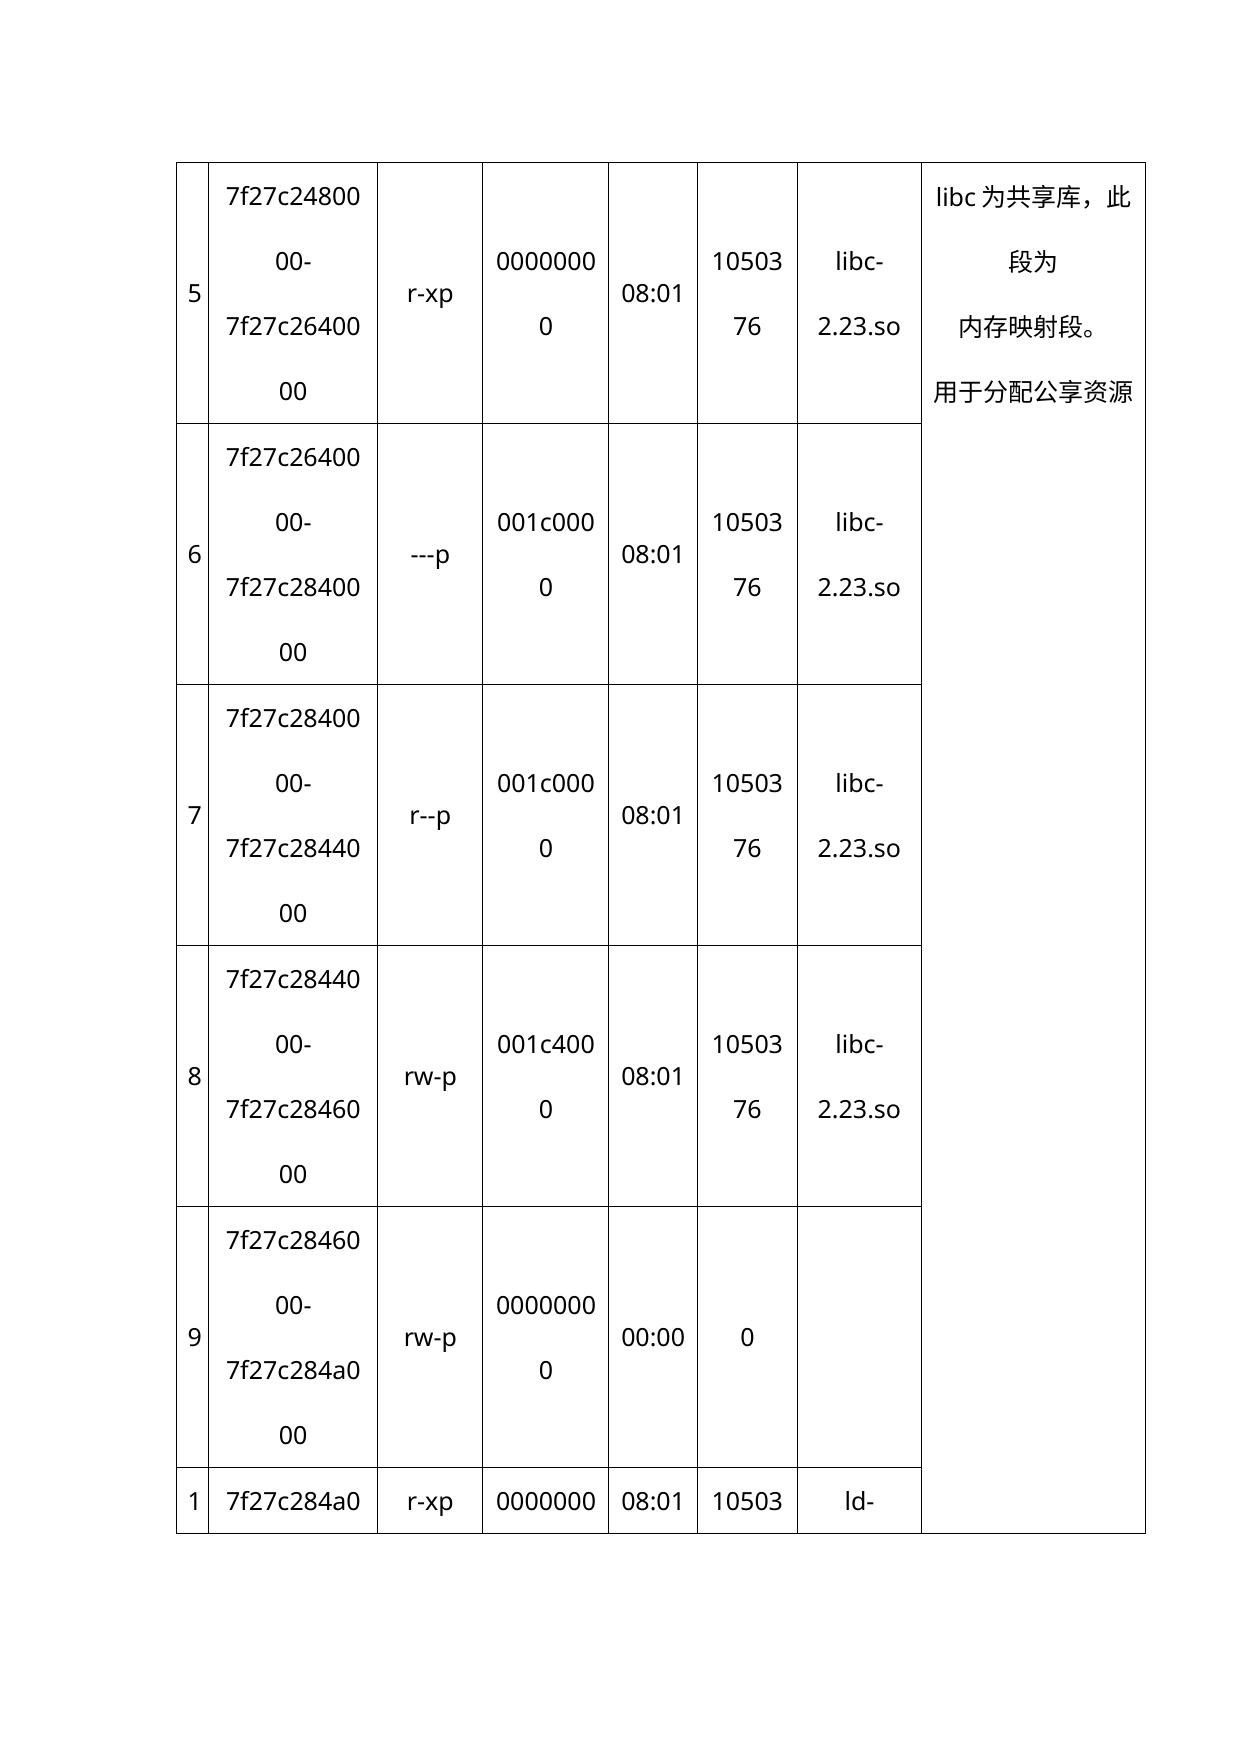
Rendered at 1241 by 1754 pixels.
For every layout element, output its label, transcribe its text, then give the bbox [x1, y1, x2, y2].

table_cell rw-p [378, 1207, 482, 1467]
table_cell libc-2.23.so [798, 424, 921, 684]
table_cell rw-p [378, 946, 482, 1206]
table_cell 08:01 [609, 1468, 697, 1533]
table_cell 1050376 [698, 424, 797, 684]
table_cell 7f27c2840000-7f27c2844000 [209, 685, 377, 945]
table_cell 7f27c2844000-7f27c2846000 [209, 946, 377, 1206]
table_cell ld-2.23.so [798, 1468, 921, 1533]
table_cell 001c4000 [483, 946, 608, 1206]
table_cell 7f27c2640000-7f27c2840000 [209, 424, 377, 684]
table_cell 5 [177, 163, 208, 423]
table_cell 0 [698, 1207, 797, 1467]
table_cell 08:01 [609, 946, 697, 1206]
table_cell 00000000 [483, 1468, 608, 1533]
table_cell 001c0000 [483, 424, 608, 684]
table_cell 1050348 [698, 1468, 797, 1533]
table_cell 08:01 [609, 163, 697, 423]
table_cell 00000000 [483, 1207, 608, 1467]
table_cell 7 [177, 685, 208, 945]
table_cell 10 [177, 1468, 208, 1533]
table_cell [798, 1207, 921, 1467]
table_cell 08:01 [609, 685, 697, 945]
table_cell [209, 1468, 377, 1533]
table_cell libc-2.23.so [798, 685, 921, 945]
table_cell libc为共享库，此段为 内存映射段。 用于分配公享资源 [922, 163, 1145, 1533]
table_cell 6 [177, 424, 208, 684]
table_cell 001c0000 [483, 685, 608, 945]
table_cell 7f27c2846000-7f27c284a000 [209, 1207, 377, 1467]
table_cell 9 [177, 1207, 208, 1467]
table_cell 1050376 [698, 163, 797, 423]
table_cell r-xp [378, 163, 482, 423]
table_cell 1050376 [698, 685, 797, 945]
table_cell 1050376 [698, 946, 797, 1206]
table_cell 7f27c2480000-7f27c2640000 [209, 163, 377, 423]
table_cell 08:01 [609, 424, 697, 684]
table_cell libc-2.23.so [798, 163, 921, 423]
table_cell 8 [177, 946, 208, 1206]
table_cell r--p [378, 685, 482, 945]
table_cell 00000000 [483, 163, 608, 423]
table_cell r-xp [378, 1468, 482, 1533]
table_cell libc-2.23.so [798, 946, 921, 1206]
table_cell 00:00 [609, 1207, 697, 1467]
table_cell ---p [378, 424, 482, 684]
